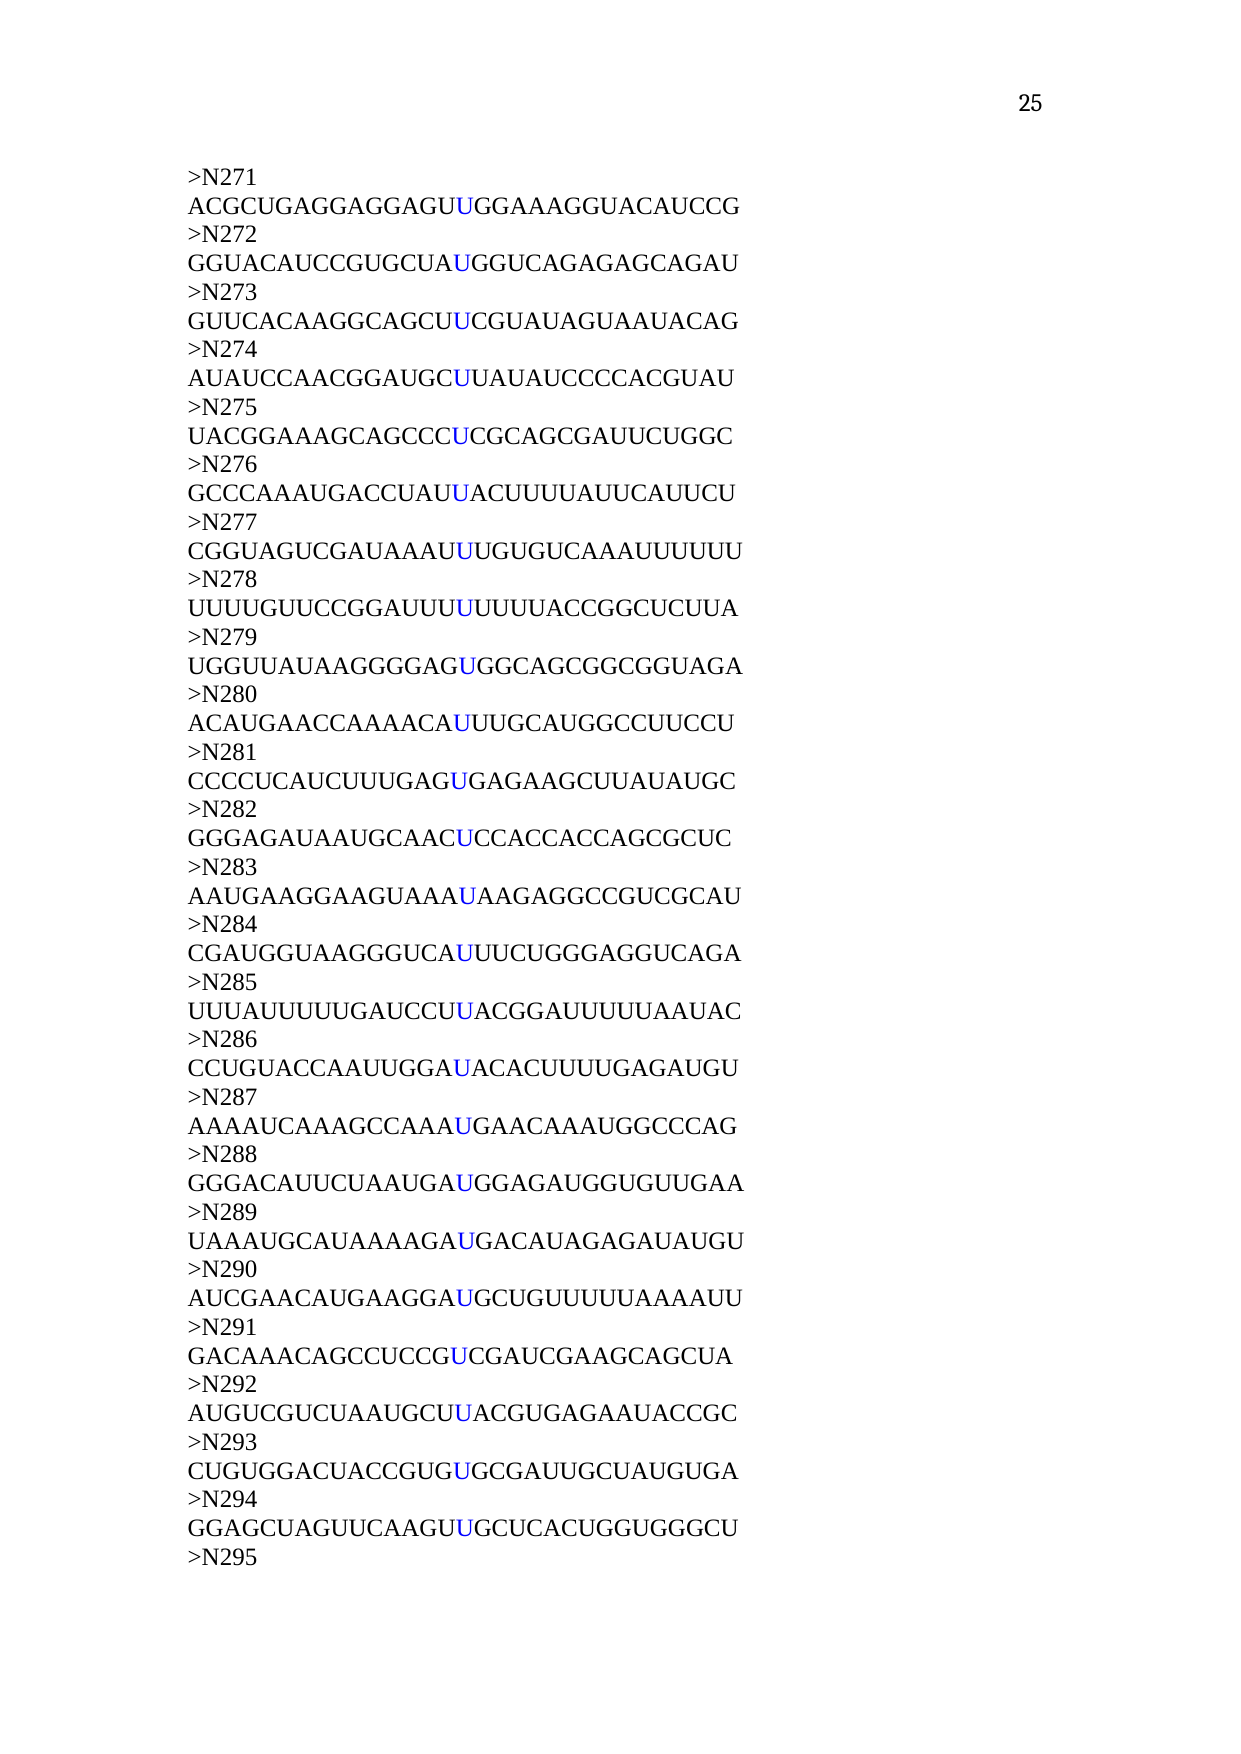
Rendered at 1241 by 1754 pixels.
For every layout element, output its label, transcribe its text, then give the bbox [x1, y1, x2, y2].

text >N283 [187, 852, 1053, 881]
text CCUGUACCAAUUGGAUACACUUUUGAGAUGU [187, 1053, 1053, 1082]
text CUGUGGACUACCGUGUGCGAUUGCUAUGUGA [187, 1456, 1053, 1484]
text UGGUUAUAAGGGGAGUGGCAGCGGCGGUAGA [187, 651, 1053, 679]
text >N293 [187, 1427, 1053, 1456]
text GGGACAUUCUAAUGAUGGAGAUGGUGUUGAA [187, 1168, 1053, 1197]
text AUAUCCAACGGAUGCUUAUAUCCCCACGUAU [187, 363, 1053, 392]
text >N278 [187, 564, 1053, 593]
text UUUAUUUUUGAUCCUUACGGAUUUUUAAUAC [187, 996, 1053, 1024]
text UACGGAAAGCAGCCCUCGCAGCGAUUCUGGC [187, 421, 1053, 449]
text >N274 [187, 334, 1053, 363]
text GUUCACAAGGCAGCUUCGUAUAGUAAUACAG [187, 306, 1053, 334]
text UUUUGUUCCGGAUUUUUUUUACCGGCUCUUA [187, 593, 1053, 622]
text ACGCUGAGGAGGAGUUGGAAAGGUACAUCCG [187, 191, 1053, 219]
text >N291 [187, 1312, 1053, 1341]
text >N295 [187, 1542, 1053, 1571]
text >N279 [187, 622, 1053, 651]
text UAAAUGCAUAAAAGAUGACAUAGAGAUAUGU [187, 1226, 1053, 1254]
text AAAAUCAAAGCCAAAUGAACAAAUGGCCCAG [187, 1111, 1053, 1139]
text >N287 [187, 1082, 1053, 1111]
text GCCCAAAUGACCUAUUACUUUUAUUCAUUCU [187, 478, 1053, 507]
text GGUACAUCCGUGCUAUGGUCAGAGAGCAGAU [187, 248, 1053, 277]
text >N280 [187, 679, 1053, 708]
text >N286 [187, 1024, 1053, 1053]
text >N275 [187, 392, 1053, 421]
text >N288 [187, 1139, 1053, 1168]
text >N273 [187, 277, 1053, 306]
text >N289 [187, 1197, 1053, 1226]
text >N272 [187, 219, 1053, 248]
text GGGAGAUAAUGCAACUCCACCACCAGCGCUC [187, 823, 1053, 852]
text AUCGAACAUGAAGGAUGCUGUUUUUAAAAUU [187, 1283, 1053, 1312]
text CGGUAGUCGAUAAAUUUGUGUCAAAUUUUUU [187, 536, 1053, 564]
text AAUGAAGGAAGUAAAUAAGAGGCCGUCGCAU [187, 881, 1053, 909]
text AUGUCGUCUAAUGCUUACGUGAGAAUACCGC [187, 1398, 1053, 1427]
text GGAGCUAGUUCAAGUUGCUCACUGGUGGGCU [187, 1513, 1053, 1542]
text CCCCUCAUCUUUGAGUGAGAAGCUUAUAUGC [187, 766, 1053, 794]
text ACAUGAACCAAAACAUUUGCAUGGCCUUCCU [187, 708, 1053, 737]
text >N281 [187, 737, 1053, 766]
text >N277 [187, 507, 1053, 536]
text GACAAACAGCCUCCGUCGAUCGAAGCAGCUA [187, 1341, 1053, 1369]
text >N282 [187, 794, 1053, 823]
text >N285 [187, 967, 1053, 996]
text >N294 [187, 1484, 1053, 1513]
text >N290 [187, 1254, 1053, 1283]
text >N276 [187, 449, 1053, 478]
text >N292 [187, 1369, 1053, 1398]
text >N271 [187, 162, 1053, 191]
text CGAUGGUAAGGGUCAUUUCUGGGAGGUCAGA [187, 938, 1053, 967]
text >N284 [187, 909, 1053, 938]
